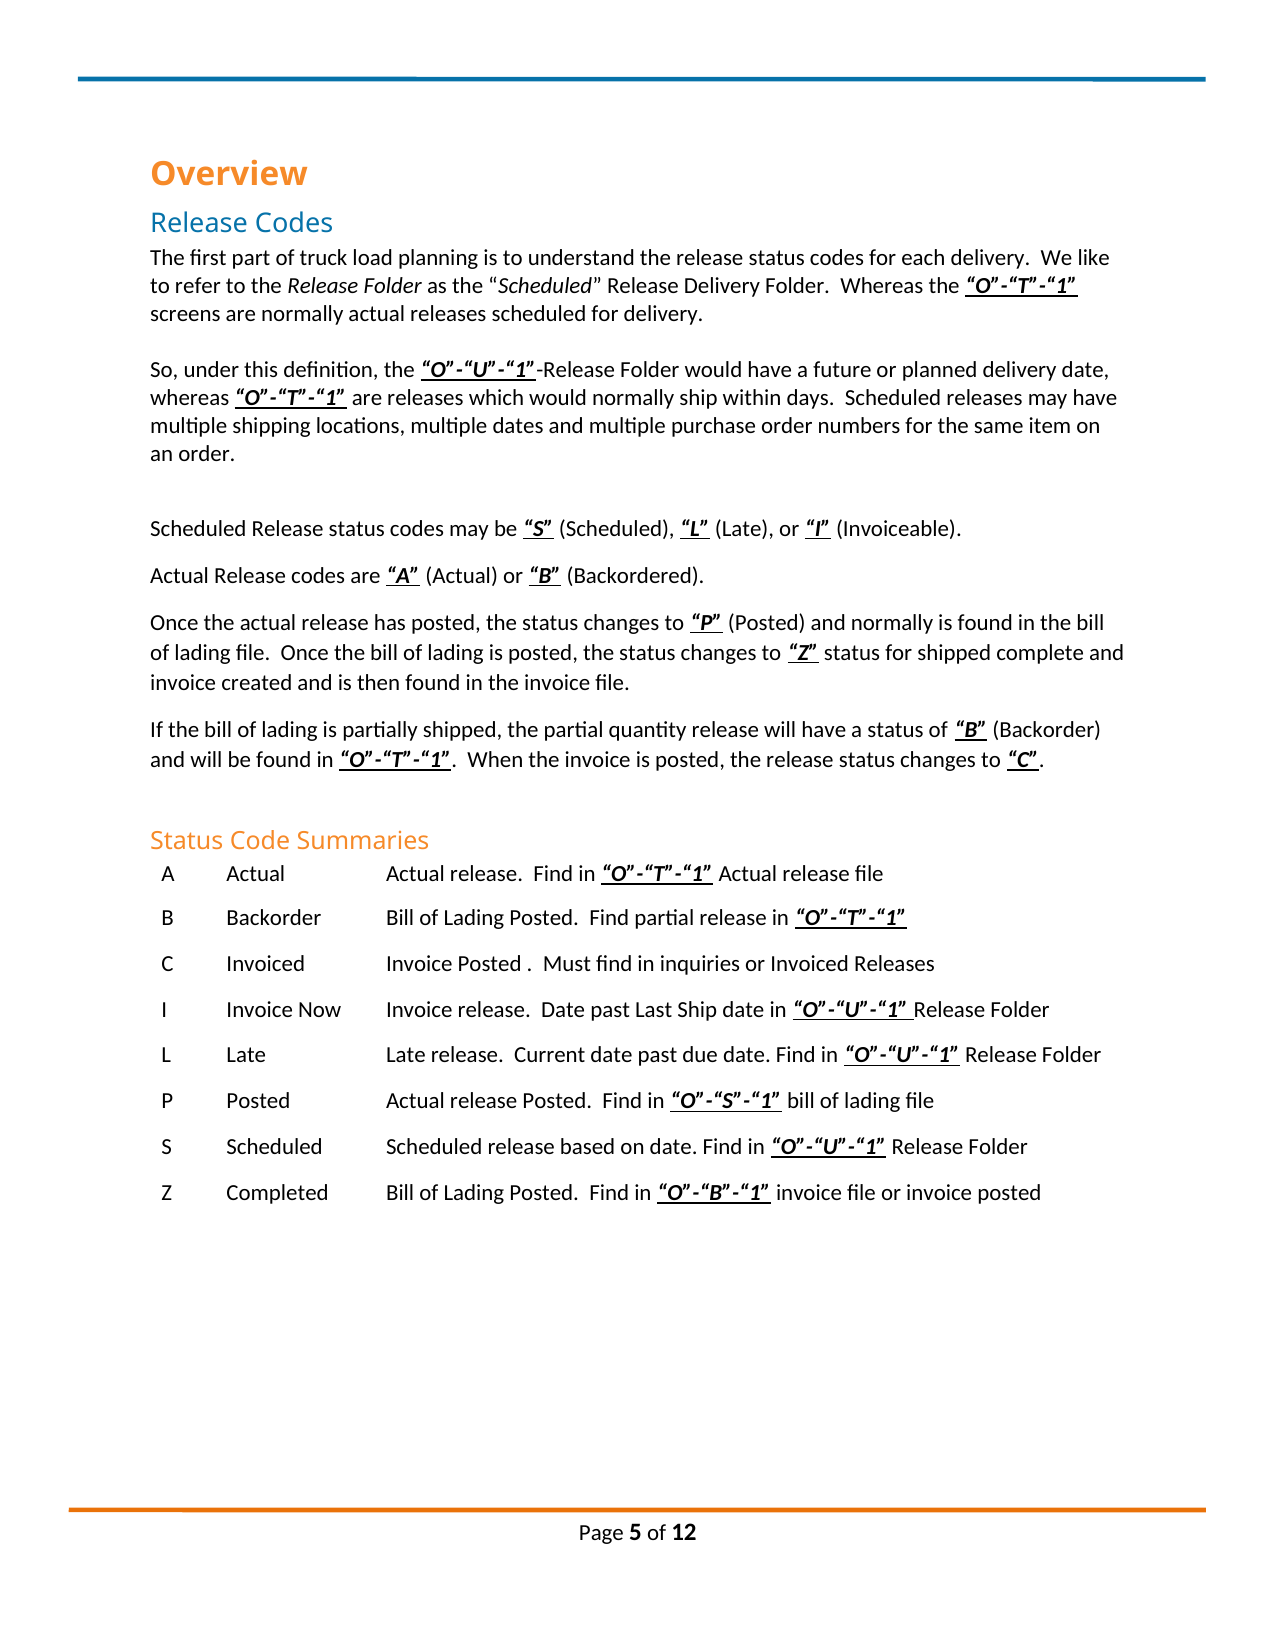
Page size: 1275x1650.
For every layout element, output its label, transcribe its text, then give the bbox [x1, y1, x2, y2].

table_cell Z [150, 1178, 215, 1224]
table_cell I [150, 995, 215, 1041]
table_cell Actual release Posted. Find in “O”-“S”-“1” bill of lading file [375, 1086, 1124, 1132]
table_cell L [150, 1041, 215, 1086]
text So, under this definition, the “O”-“U”-“1”-Release Folder would have a future or planned delivery date, whereas “O”-“T”-“1” are releases which would normally ship within days. Scheduled releases may have multiple shipping locations, multiple dates and multiple purchase order numbers for the same item on an order. [150, 355, 1125, 467]
text The first part of truck load planning is to understand the release status codes for each delivery. We like to refer to the Release Folder as the “Scheduled” Release Delivery Folder. Whereas the “O”-“T”-“1” screens are normally actual releases scheduled for delivery. [150, 243, 1125, 327]
table_cell Posted [215, 1086, 374, 1132]
table_header Actual [215, 859, 374, 903]
table_cell Invoiced [215, 949, 374, 995]
table_cell Invoice Now [215, 995, 374, 1041]
table_cell Late release. Current date past due date. Find in “O”-“U”-“1” Release Folder [375, 1041, 1124, 1086]
table_cell C [150, 949, 215, 995]
table_cell Scheduled release based on date. Find in “O”-“U”-“1” Release Folder [375, 1132, 1124, 1178]
table_cell Scheduled [215, 1132, 374, 1178]
table_cell Completed [215, 1178, 374, 1224]
table_cell Bill of Lading Posted. Find in “O”-“B”-“1” invoice file or invoice posted [375, 1178, 1124, 1224]
table_header A [150, 859, 215, 903]
table_cell Invoice Posted . Must find in inquiries or Invoiced Releases [375, 949, 1124, 995]
text If the bill of lading is partially shipped, the partial quantity release will have a status of “B” (Backorder) and will be found in “O”-“T”-“1”. When the invoice is posted, the release status changes to “C”. [150, 715, 1125, 803]
table_cell Bill of Lading Posted. Find partial release in “O”-“T”-“1” [375, 903, 1124, 949]
table_cell Invoice release. Date past Last Ship date in “O”-“U”-“1” Release Folder [375, 995, 1124, 1041]
table_cell Late [215, 1041, 374, 1086]
text Actual Release codes are “A” (Actual) or “B” (Backordered). [150, 561, 1125, 589]
table_cell S [150, 1132, 215, 1178]
subtitle Overview [150, 150, 1125, 195]
text Scheduled Release status codes may be “S” (Scheduled), “L” (Late), or “I” (Invoiceable). [150, 514, 1125, 542]
table_header Actual release. Find in “O”-“T”-“1” Actual release file [375, 859, 1124, 903]
table_cell P [150, 1086, 215, 1132]
table_cell Backorder [215, 903, 374, 949]
table_cell B [150, 903, 215, 949]
subtitle Status Code Summaries [150, 822, 1125, 856]
text Once the actual release has posted, the status changes to “P” (Posted) and normally is found in the bill of lading file. Once the bill of lading is posted, the status changes to “Z” status for shipped complete and invoice created and is then found in the invoice file. [150, 608, 1125, 696]
subtitle Release Codes [150, 203, 1125, 240]
